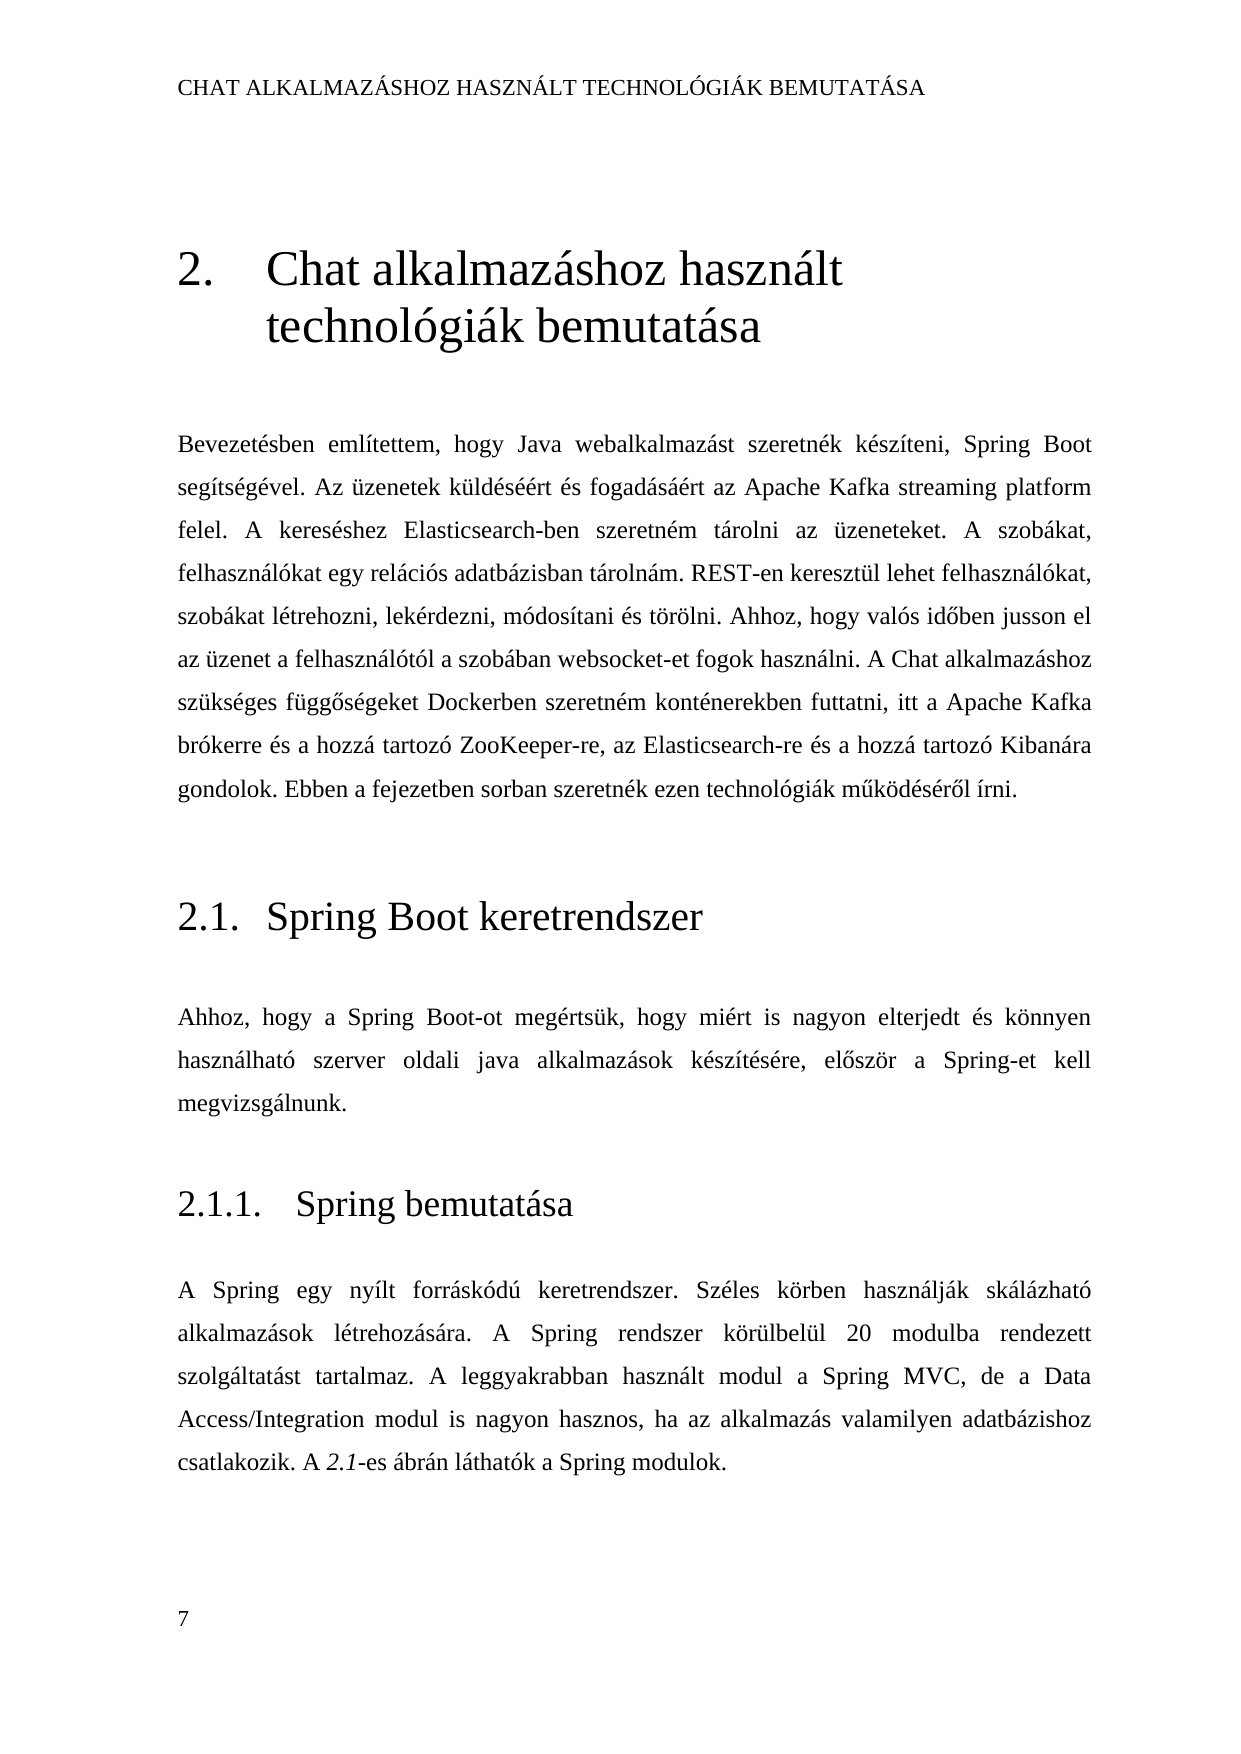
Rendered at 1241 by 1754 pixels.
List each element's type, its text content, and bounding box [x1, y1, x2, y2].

subtitle Chat alkalmazáshoz használt technológiák bemutatása [177, 239, 1092, 354]
text A Spring egy nyílt forráskódú keretrendszer. Széles körben használják skálázható alkalmazások létrehozására. A Spring rendszer körülbelül 20 modulba rendezett szolgáltatást tartalmaz. A leggyakrabban használt modul a Spring MVC, de a Data Access/Integration modul is nagyon hasznos, ha az alkalmazás valamilyen adatbázishoz csatlakozik. A 2.1-es ábrán láthatók a Spring modulok. [177, 1275, 1092, 1476]
text Ahhoz, hogy a Spring Boot-ot megértsük, hogy miért is nagyon elterjedt és könnyen használható szerver oldali java alkalmazások készítésére, először a Spring-et kell megvizsgálnunk. [177, 1002, 1092, 1117]
subtitle Spring Boot keretrendszer [177, 892, 1092, 940]
text Bevezetésben említettem, hogy Java webalkalmazást szeretnék készíteni, Spring Boot segítségével. Az üzenetek küldéséért és fogadásáért az Apache Kafka streaming platform felel. A kereséshez Elasticsearch-ben szeretném tárolni az üzeneteket. A szobákat, felhasználókat egy relációs adatbázisban tárolnám. REST-en keresztül lehet felhasználókat, szobákat létrehozni, lekérdezni, módosítani és törölni. Ahhoz, hogy valós időben jusson el az üzenet a felhasználótól a szobában websocket-et fogok használni. A Chat alkalmazáshoz szükséges függőségeket Dockerben szeretném konténerekben futtatni, itt a Apache Kafka brókerre és a hozzá tartozó ZooKeeper-re, az Elasticsearch-re és a hozzá tartozó Kibanára gondolok. Ebben a fejezetben sorban szeretnék ezen technológiák működéséről írni. [177, 429, 1092, 802]
subtitle Spring bemutatása [177, 1182, 1092, 1225]
